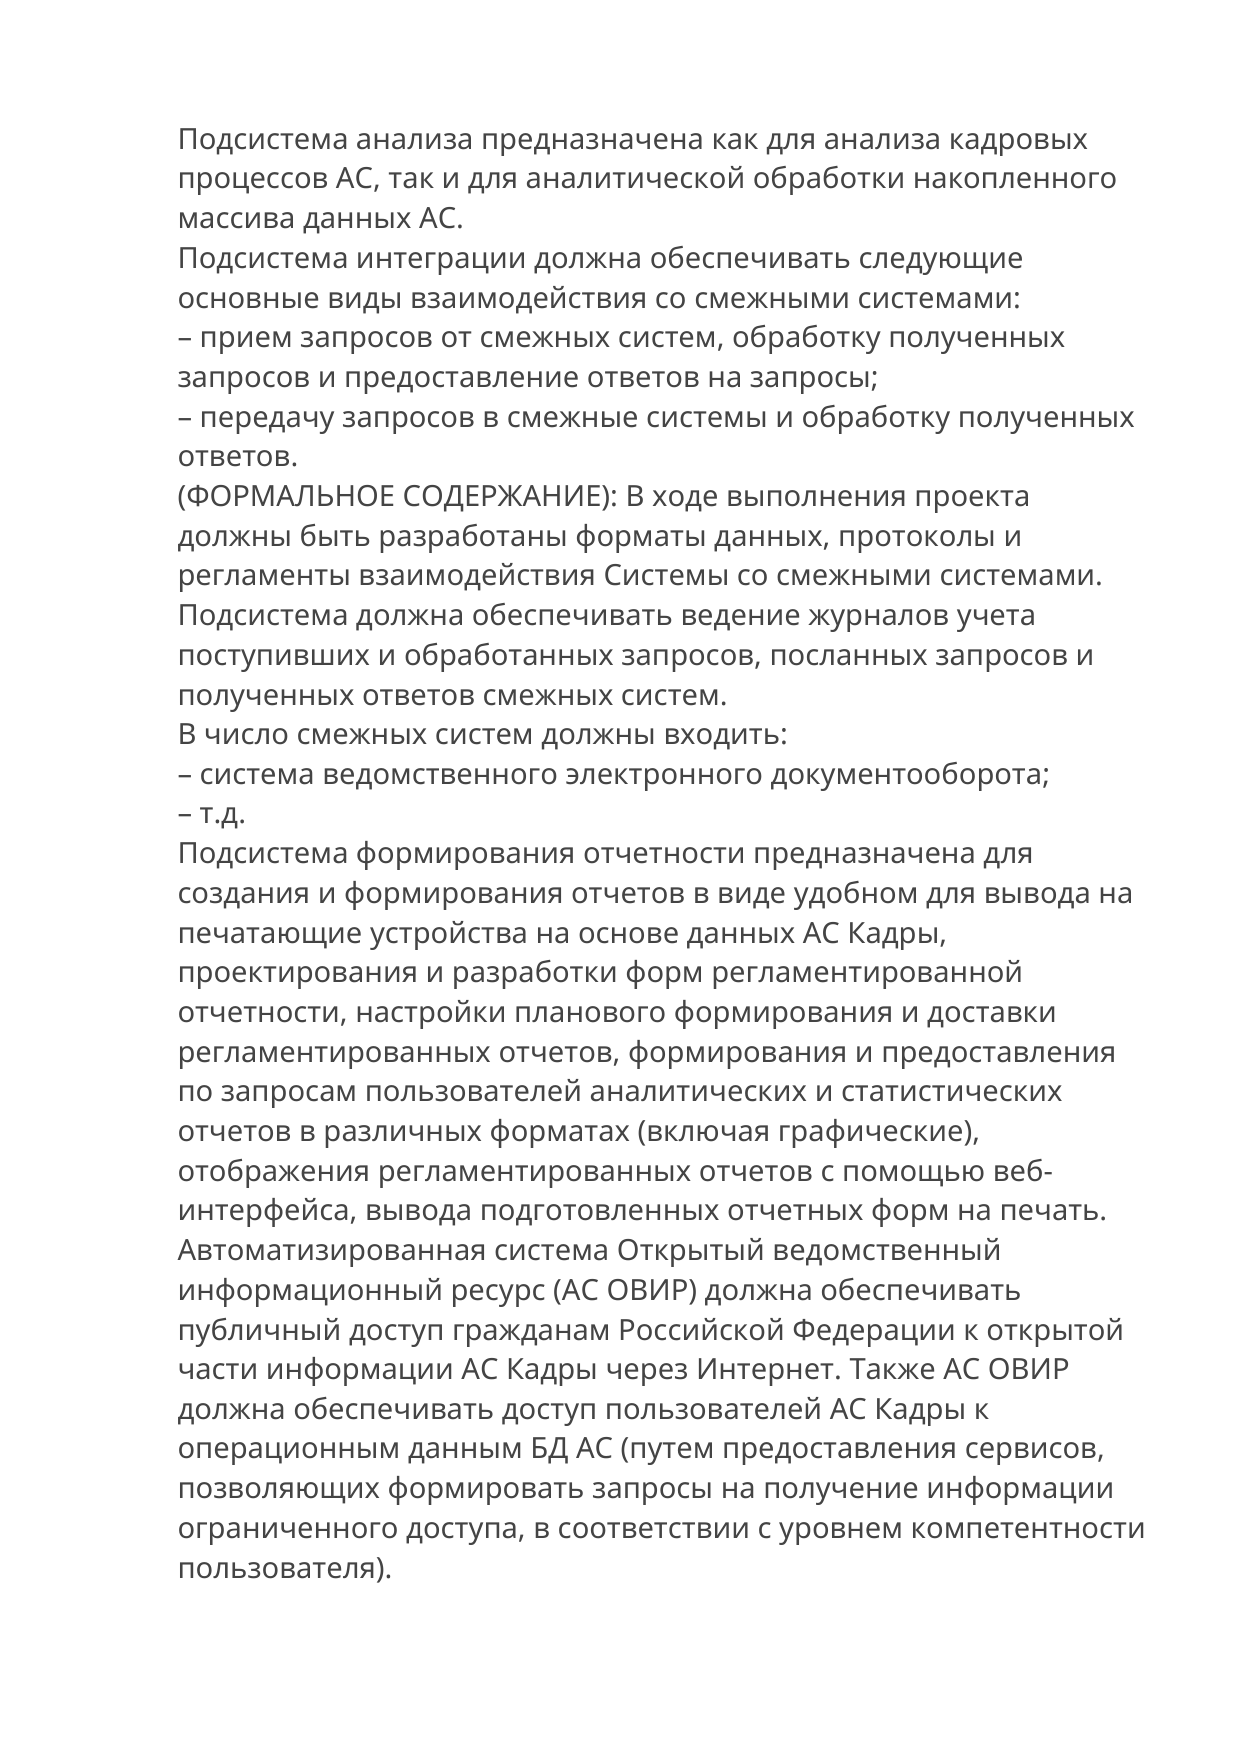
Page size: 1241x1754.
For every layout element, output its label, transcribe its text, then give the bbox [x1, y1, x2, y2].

text Подсистема анализа предназначена как для анализа кадровых процессов АС, так и для аналитической обработки накопленного массива данных АС. [177, 118, 1152, 237]
text Подсистема интеграции должна обеспечивать следующие основные виды взаимодействия со смежными системами: – прием запросов от смежных систем, обработку полученных запросов и предоставление ответов на запросы; – передачу запросов в смежные системы и обработку полученных ответов. (ФОРМАЛЬНОЕ СОДЕРЖАНИЕ): В ходе выполнения проекта должны быть разработаны форматы данных, протоколы и регламенты взаимодействия Системы со смежными системами. Подсистема должна обеспечивать ведение журналов учета поступивших и обработанных запросов, посланных запросов и полученных ответов смежных систем. В число смежных систем должны входить: – система ведомственного электронного документооборота; – т.д. [177, 237, 1152, 832]
text Подсистема формирования отчетности предназначена для создания и формирования отчетов в виде удобном для вывода на печатающие устройства на основе данных АС Кадры, проектирования и разработки форм регламентированной отчетности, настройки планового формирования и доставки регламентированных отчетов, формирования и предоставления по запросам пользователей аналитических и статистических отчетов в различных форматах (включая графические), отображения регламентированных отчетов с помощью веб-интерфейса, вывода подготовленных отчетных форм на печать. [177, 832, 1152, 1229]
text Автоматизированная система Открытый ведомственный информационный ресурс (АС ОВИР) должна обеспечивать публичный доступ гражданам Российской Федерации к открытой части информации АС Кадры через Интернет. Также АС ОВИР должна обеспечивать доступ пользователей АС Кадры к операционным данным БД АС (путем предоставления сервисов, позволяющих формировать запросы на получение информации ограниченного доступа, в соответствии с уровнем компетентности пользователя). [177, 1229, 1152, 1587]
